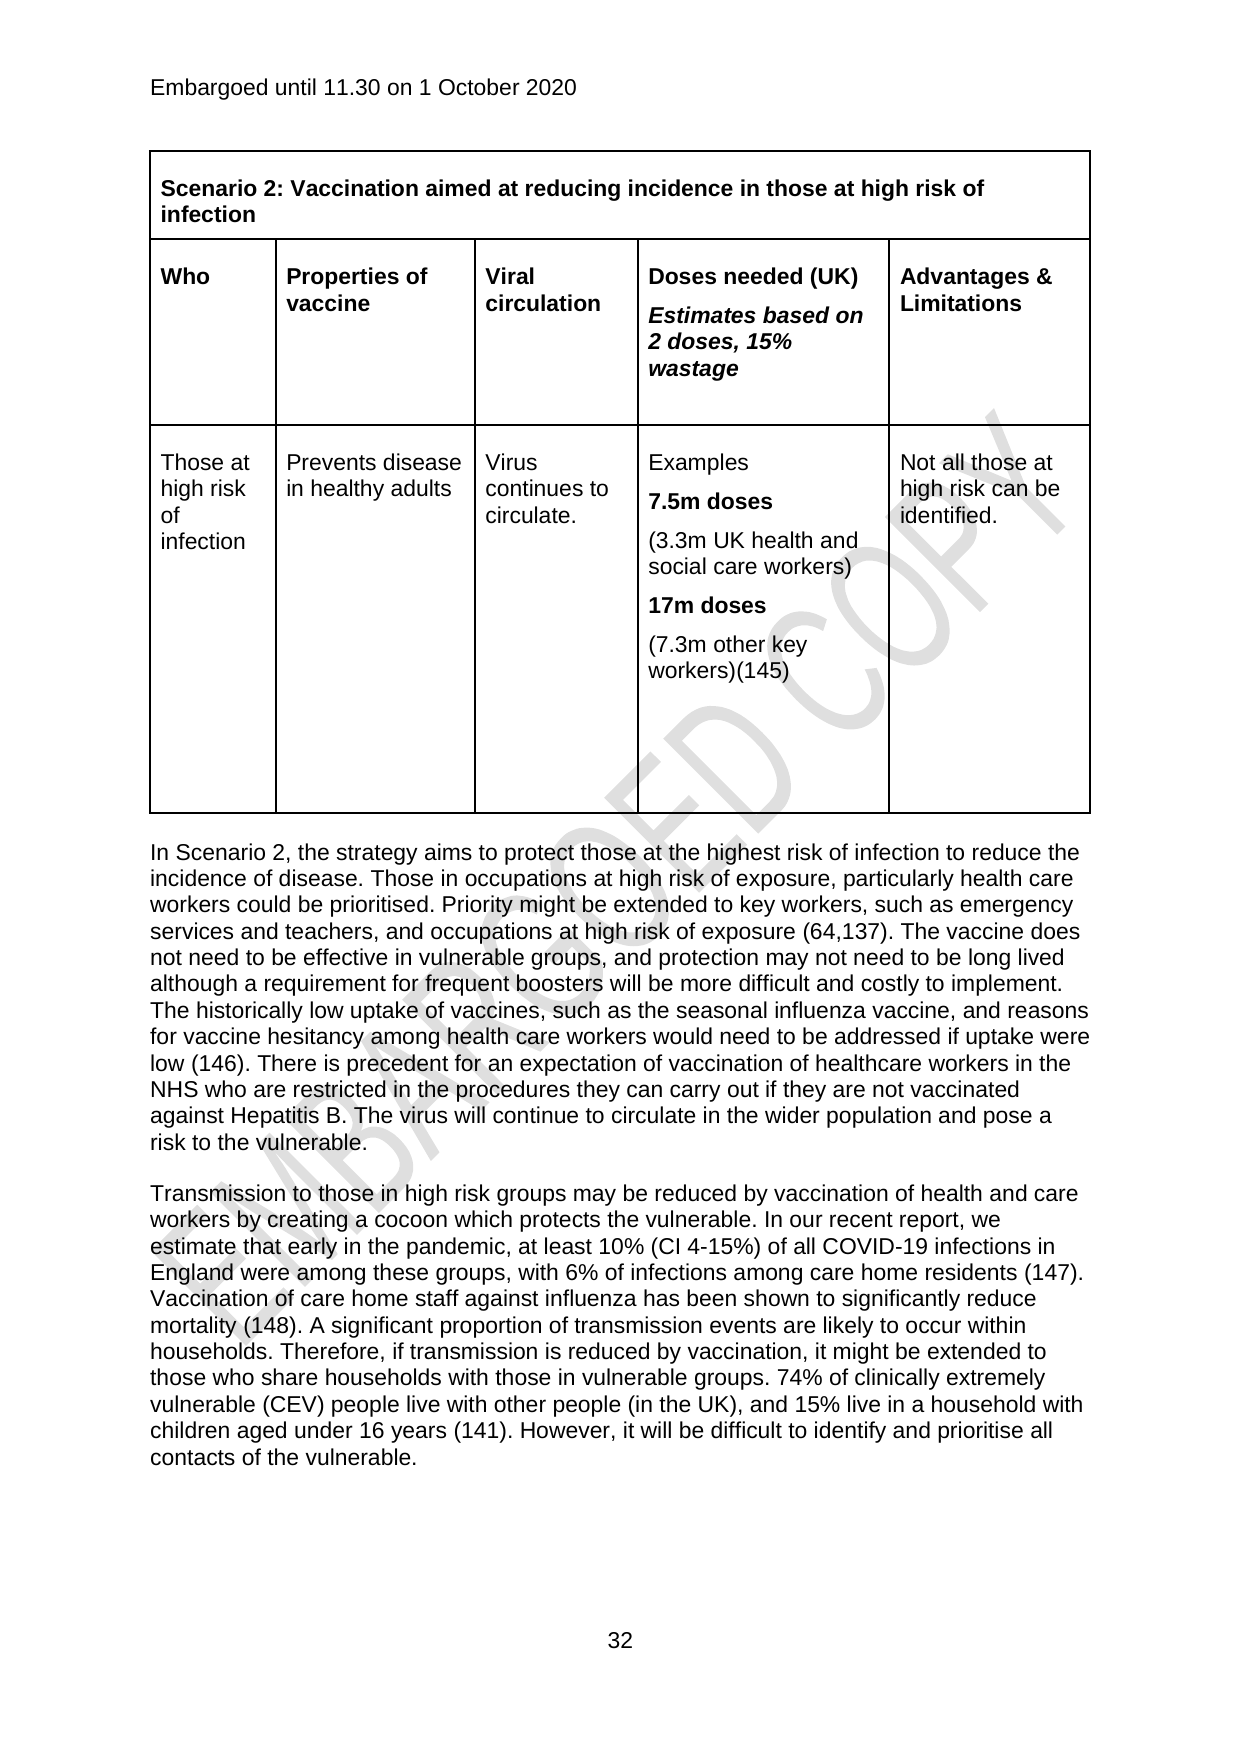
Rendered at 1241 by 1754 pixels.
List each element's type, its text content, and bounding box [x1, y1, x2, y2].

table_cell Viral circulation [476, 240, 637, 424]
text Transmission to those in high risk groups may be reduced by vaccination of health and care workers by creating a cocoon which protects the vulnerable. In our recent report, we estimate that early in the pandemic, at least 10% (CI 4-15%) of all COVID-19 infections in England were among these groups, with 6% of infections among care home residents (147). Vaccination of care home staff against influenza has been shown to significantly reduce mortality (148). A significant proportion of transmission events are likely to occur within households. Therefore, if transmission is reduced by vaccination, it might be extended to those who share households with those in vulnerable groups. 74% of clinically extremely vulnerable (CEV) people live with other people (in the UK), and 15% live in a household with children aged under 16 years (141). However, it will be difficult to identify and prioritise all contacts of the vulnerable. [150, 1180, 1090, 1470]
table_cell Not all those at high risk can be identified. [890, 426, 1089, 812]
table_cell Examples 7.5m doses (3.3m UK health and social care workers) 17m doses (7.3m other key workers)(145) [639, 426, 888, 812]
text In Scenario 2, the strategy aims to protect those at the highest risk of infection to reduce the incidence of disease. Those in occupations at high risk of exposure, particularly health care workers could be prioritised. Priority might be extended to key workers, such as emergency services and teachers, and occupations at high risk of exposure (64,137). The vaccine does not need to be effective in vulnerable groups, and protection may not need to be long lived although a requirement for frequent boosters will be more difficult and costly to implement. The historically low uptake of vaccines, such as the seasonal influenza vaccine, and reasons for vaccine hesitancy among health care workers would need to be addressed if uptake were low (146). There is precedent for an expectation of vaccination of healthcare workers in the NHS who are restricted in the procedures they can carry out if they are not vaccinated against Hepatitis B. The virus will continue to circulate in the wider population and pose a risk to the vulnerable. [150, 839, 1090, 1155]
table_header Scenario 2: Vaccination aimed at reducing incidence in those at high risk of infection [151, 152, 1089, 238]
table_cell Doses needed (UK) Estimates based on 2 doses, 15% wastage [639, 240, 888, 424]
table_cell Properties of vaccine [277, 240, 474, 424]
table_cell Prevents disease in healthy adults [277, 426, 474, 812]
table_cell Those at high risk of infection [151, 426, 275, 812]
table_cell Virus continues to circulate. [476, 426, 637, 812]
table_cell Who [151, 240, 275, 424]
table_cell Advantages & Limitations [890, 240, 1089, 424]
